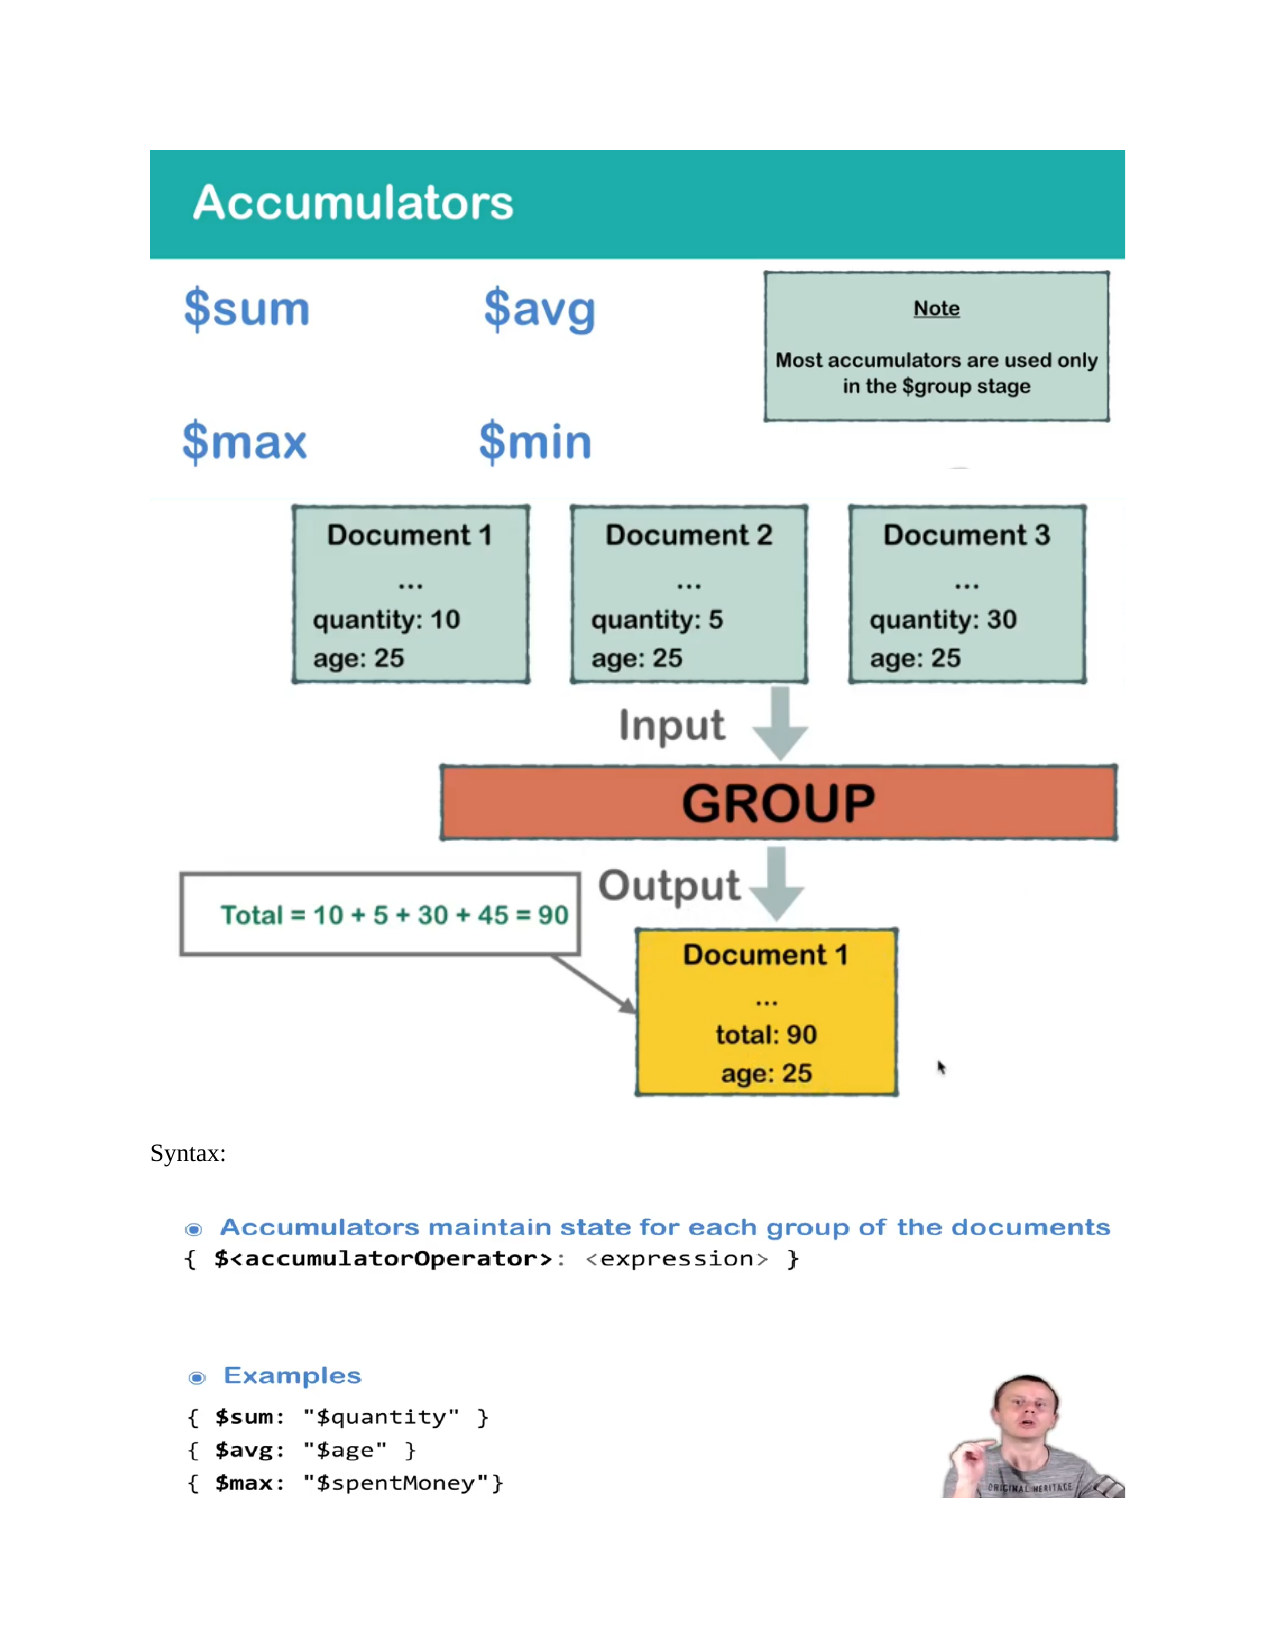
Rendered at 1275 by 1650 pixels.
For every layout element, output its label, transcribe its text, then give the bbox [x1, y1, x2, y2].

picture [150, 150, 1125, 469]
picture [150, 498, 1125, 1110]
text Syntax: [150, 1138, 1125, 1167]
picture [150, 1196, 1125, 1498]
